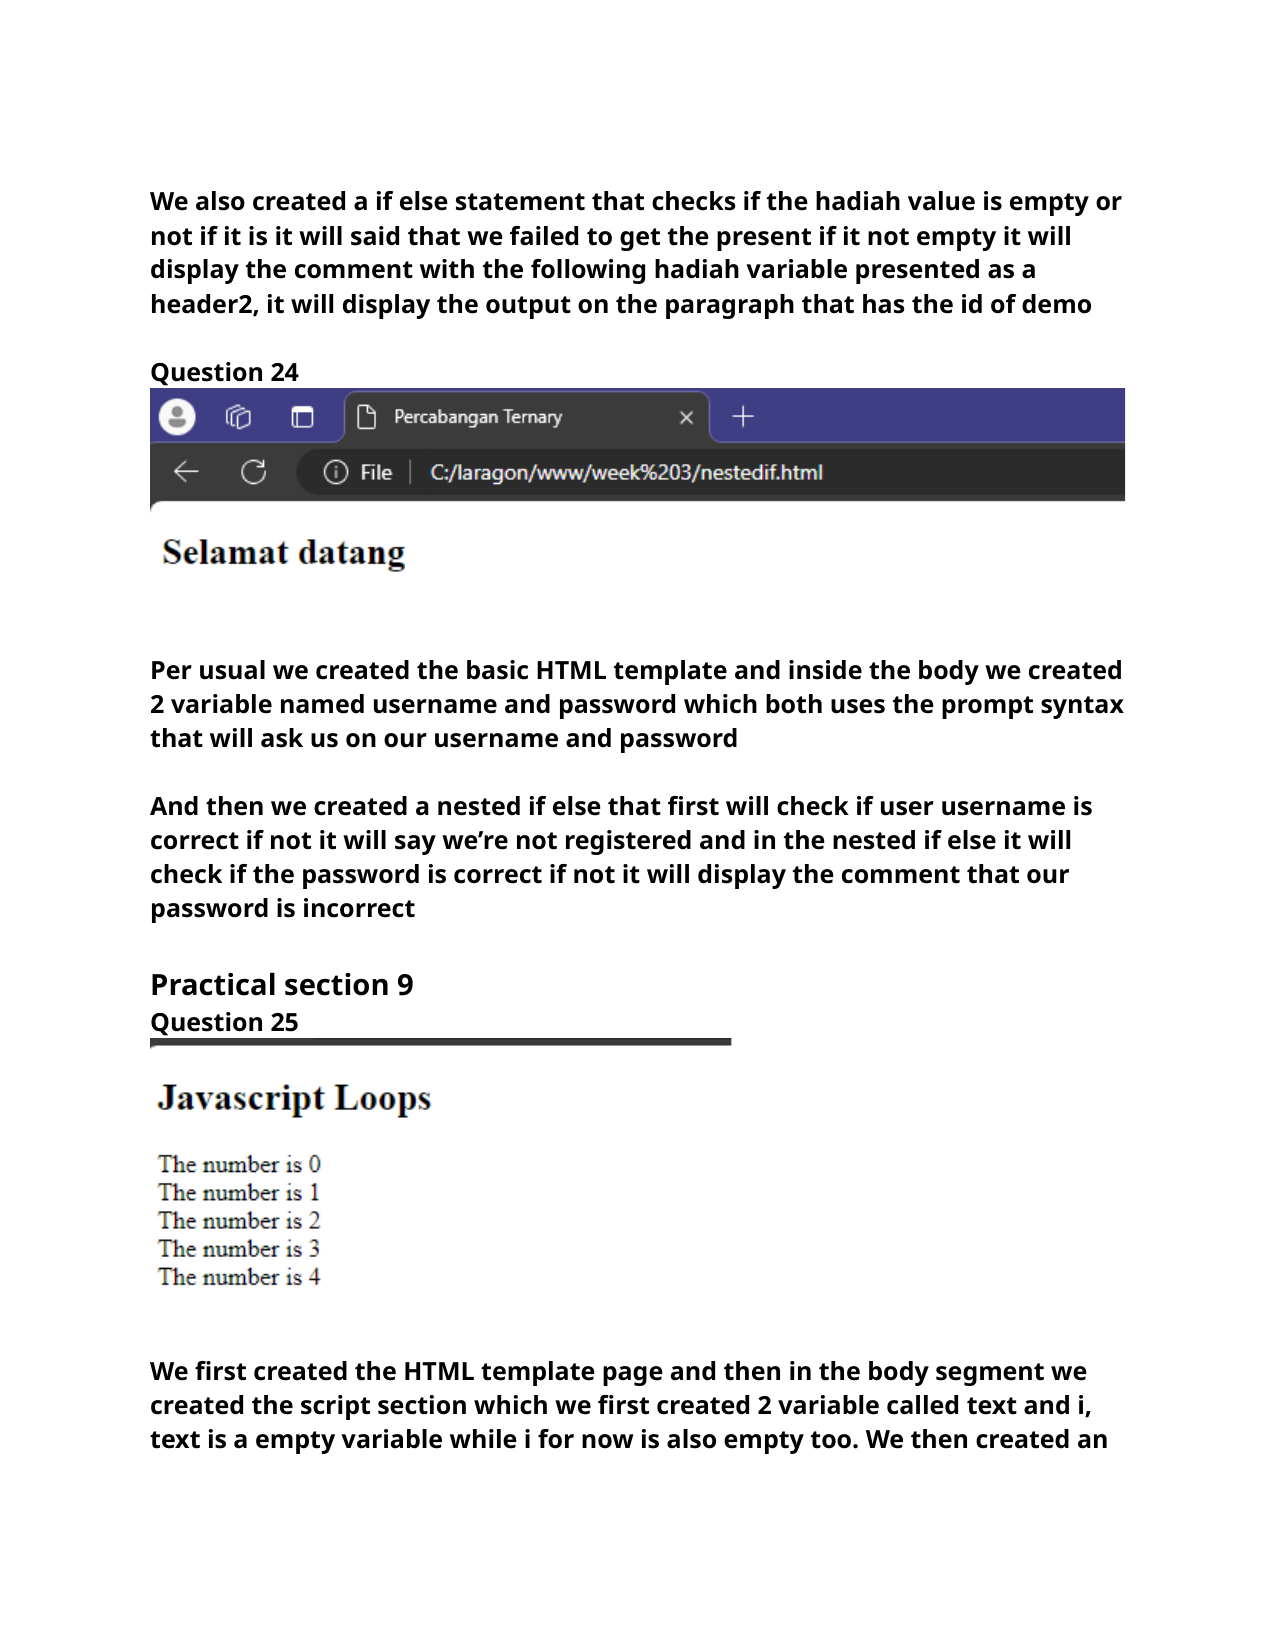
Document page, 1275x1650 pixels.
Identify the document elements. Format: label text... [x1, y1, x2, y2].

text Question 24 [150, 354, 1125, 388]
picture [150, 1038, 732, 1354]
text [150, 1354, 1125, 1456]
text Question 25 [150, 1004, 1125, 1038]
text Per usual we created the basic HTML template and inside the body we created 2 variable named username and password which both uses the prompt syntax that will ask us on our username and password [150, 653, 1125, 754]
picture [150, 388, 1125, 653]
text And then we created a nested if else that first will check if user username is correct if not it will say we’re not registered and in the nested if else it will check if the password is correct if not it will display the comment that our password is incorrect [150, 789, 1125, 925]
text We also created a if else statement that checks if the hadiah value is empty or not if it is it will said that we failed to get the present if it not empty it will display the comment with the following hadiah variable presented as a header2, it will display the output on the paragraph that has the id of demo [150, 184, 1125, 320]
text Practical section 9 [150, 964, 1125, 1004]
